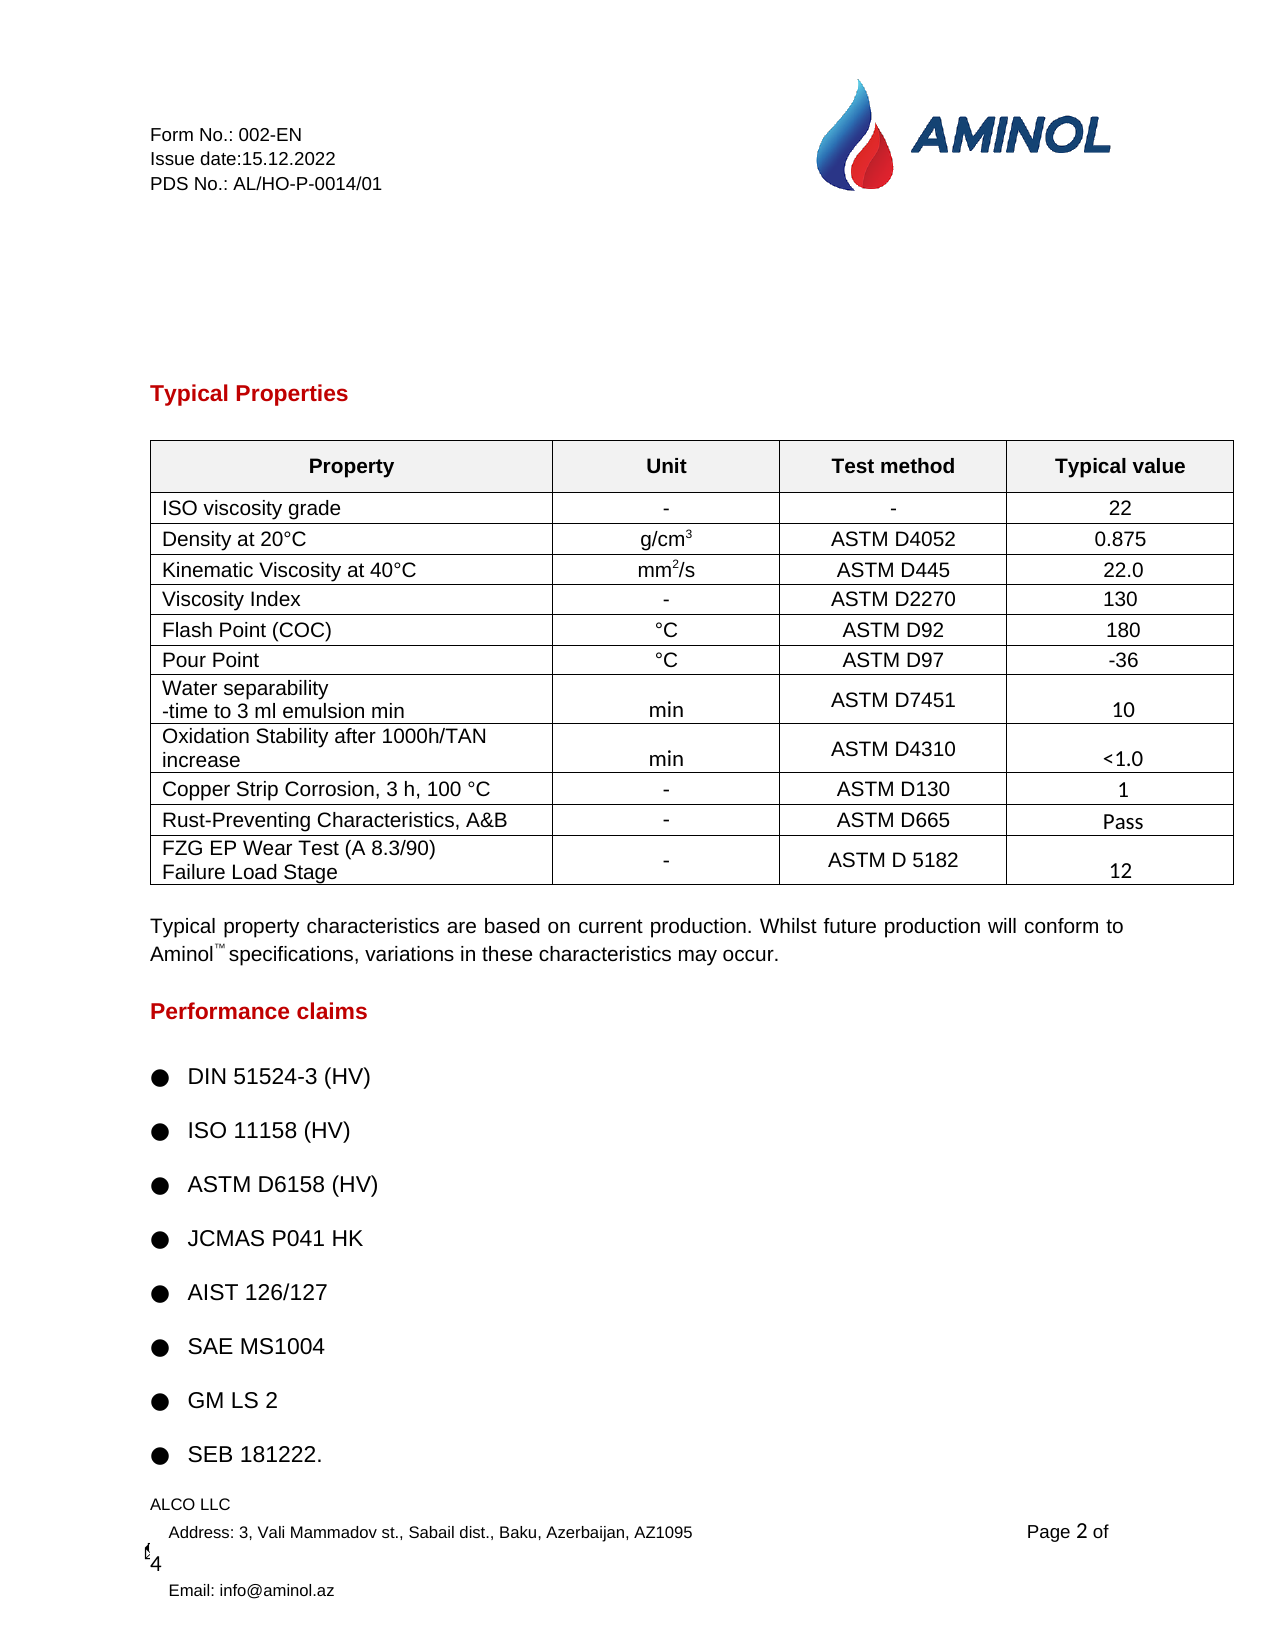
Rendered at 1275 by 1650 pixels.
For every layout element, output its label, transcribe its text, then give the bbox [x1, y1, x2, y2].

table_cell 12 [1007, 836, 1233, 884]
table_cell Viscosity Index [151, 585, 552, 613]
table_cell ASTM D7451 [780, 675, 1006, 723]
list GM LS 2 [150, 1374, 1125, 1422]
list SAE MS1004 [150, 1321, 1125, 1368]
table_cell 130 [1007, 585, 1233, 613]
table_cell Oxidation Stability after 1000h/TAN increase [151, 724, 552, 772]
table_cell ASTM D 5182 [780, 836, 1006, 884]
table_cell 22 [1007, 493, 1233, 523]
table_cell ASTM D92 [780, 615, 1006, 645]
table_cell 1 [1007, 773, 1233, 803]
text Performance claims [150, 998, 1125, 1024]
table_cell FZG EP Wear Test (A 8.3/90) Failure Load Stage [151, 836, 552, 884]
table_header Unit [553, 441, 779, 492]
table_cell <1.0 [1007, 724, 1233, 772]
picture [806, 74, 1125, 198]
table_cell -36 [1007, 646, 1233, 674]
list ISO 11158 (HV) [150, 1105, 1125, 1152]
list JCMAS P041 HK [150, 1213, 1125, 1260]
table_cell 0.875 [1007, 524, 1233, 554]
table_cell Density at 20°C [151, 524, 552, 554]
table_cell ASTM D130 [780, 773, 1006, 803]
table_cell 10 [1007, 675, 1233, 723]
table_cell °C [553, 615, 779, 645]
table_cell mm2/s [553, 555, 779, 584]
table_header Test method [780, 441, 1006, 492]
table_cell - [553, 585, 779, 613]
table_cell - [553, 836, 779, 884]
table_cell - [553, 805, 779, 835]
table_cell ASTM D445 [780, 555, 1006, 584]
list ASTM D6158 (HV) [150, 1159, 1125, 1206]
table_cell min [553, 675, 779, 723]
table_cell - [553, 773, 779, 803]
table_cell Kinematic Viscosity at 40°C [151, 555, 552, 584]
table_cell Pass [1007, 805, 1233, 835]
table_cell g/cm3 [553, 524, 779, 554]
list DIN 51524-3 (HV) [150, 1051, 1125, 1098]
table_cell ASTM D4052 [780, 524, 1006, 554]
table_cell Copper Strip Corrosion, 3 h, 100 °C [151, 773, 552, 803]
table_header Property [151, 441, 552, 492]
list SEB 181222. [150, 1428, 1125, 1476]
list AIST 126/127 [150, 1267, 1125, 1314]
table_cell ISO viscosity grade [151, 493, 552, 523]
table_cell Water separability -time to 3 ml emulsion min [151, 675, 552, 723]
table_cell ASTM D97 [780, 646, 1006, 674]
table_cell ASTM D4310 [780, 724, 1006, 772]
table_cell 22.0 [1007, 555, 1233, 584]
table_cell Flash Point (COC) [151, 615, 552, 645]
picture [143, 1540, 150, 1560]
table_header Typical value [1007, 441, 1233, 492]
table_cell °C [553, 646, 779, 674]
text Typical property characteristics are based on current production. Whilst future production will conform to Aminol™ specifications, variations in these characteristics may occur. [150, 914, 1125, 965]
table_cell ASTM D665 [780, 805, 1006, 835]
table_cell - [553, 493, 779, 523]
table_cell ASTM D2270 [780, 585, 1006, 613]
table_cell min [553, 724, 779, 772]
table_cell 180 [1007, 615, 1233, 645]
table_cell Rust-Preventing Characteristics, A&B [151, 805, 552, 835]
table_cell - [780, 493, 1006, 523]
table_cell Pour Point [151, 646, 552, 674]
text Typical Properties [150, 379, 1125, 406]
